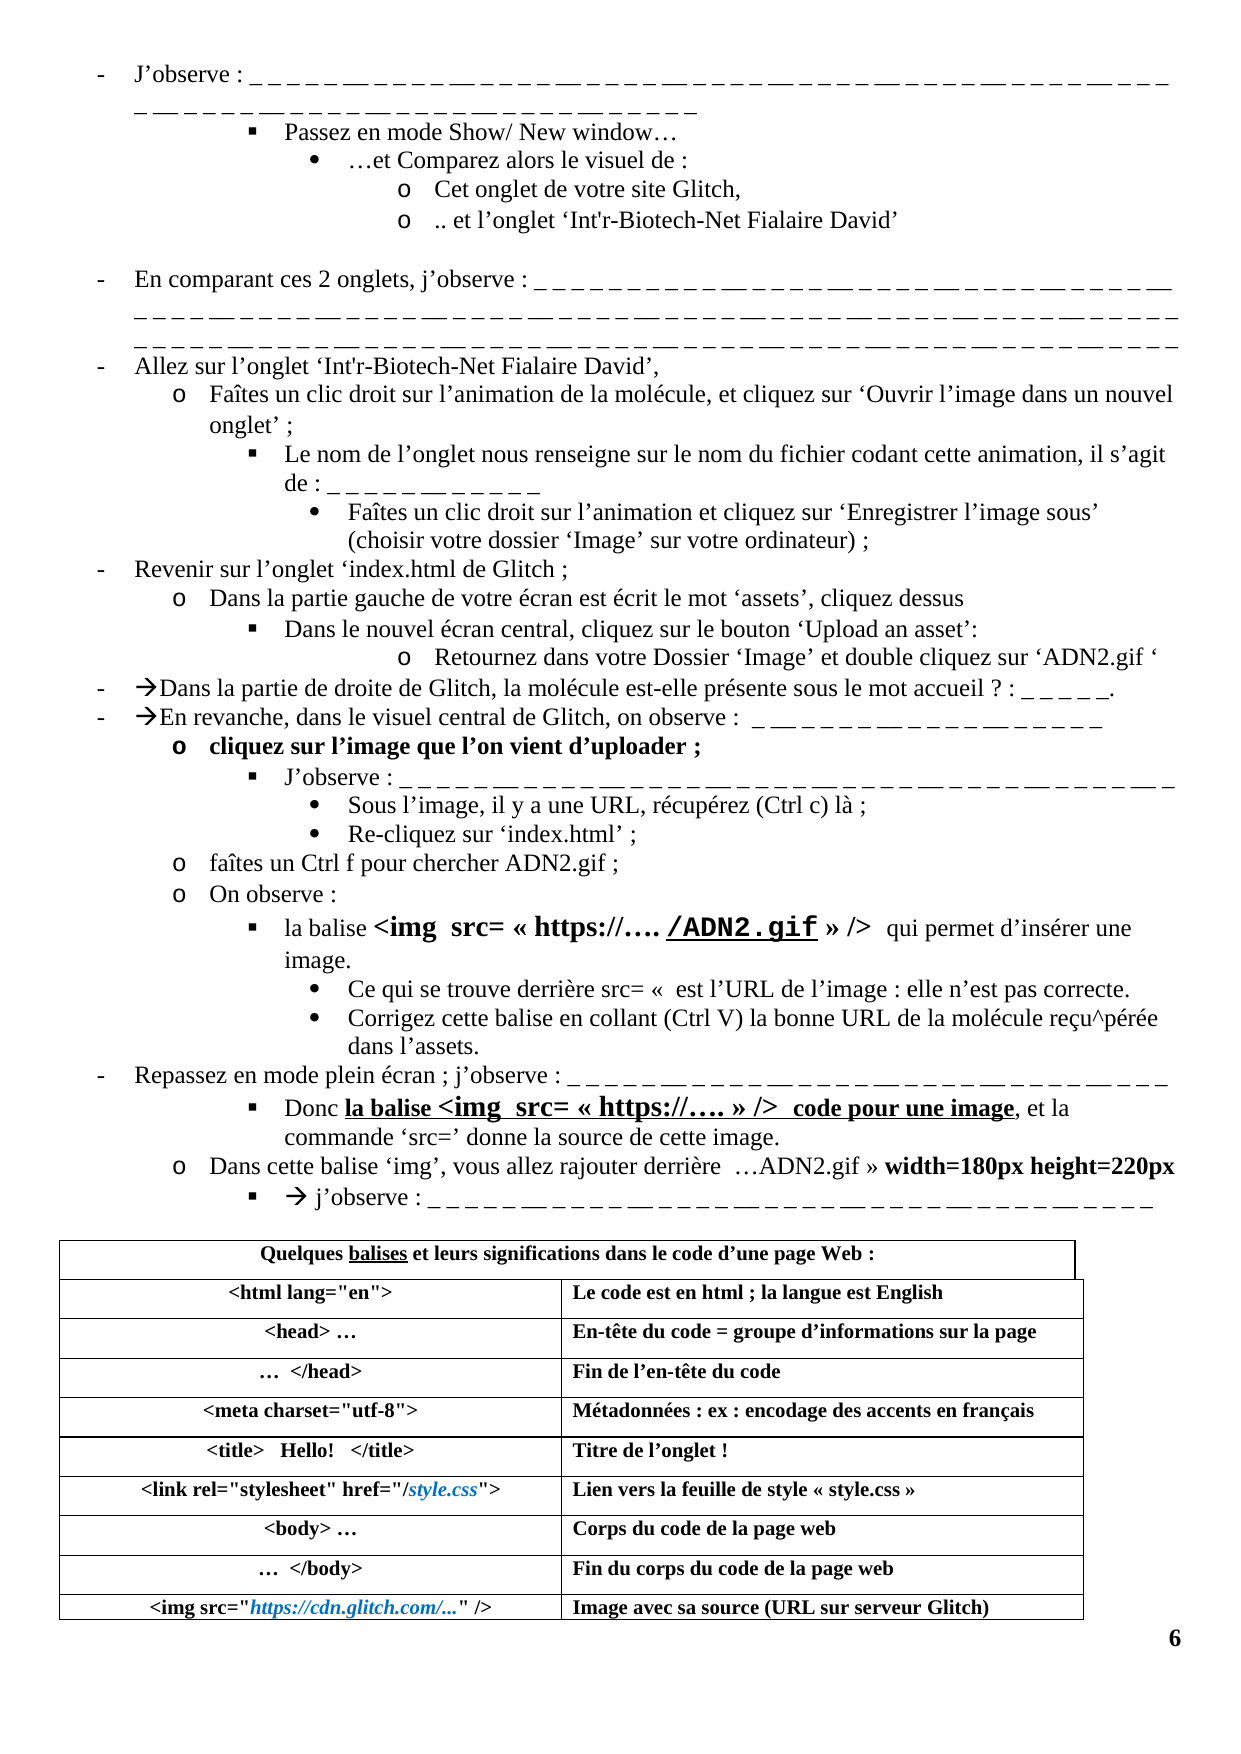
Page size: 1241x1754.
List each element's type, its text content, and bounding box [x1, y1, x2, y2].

list Dans la partie gauche de votre écran est écrit le mot ‘assets’, cliquez dessus [172, 583, 1181, 614]
list Dans la partie de droite de Glitch, la molécule est-elle présente sous le mot accueil ? : _ _ _ _ _. [97, 673, 1181, 702]
list Allez sur l’onglet ‘Int'r-Biotech-Net Fialaire David’, [97, 351, 1181, 379]
list J’observe : _ _ _ _ _ __ _ _ _ _ __ _ _ _ _ __ _ _ _ _ __ _ _ _ _ __ _ _ _ _ __ _ _ _ _ __ _ [247, 762, 1181, 790]
list Re-cliquez sur ‘index.html’ ; [310, 819, 1181, 848]
list Dans le nouvel écran central, cliquez sur le bouton ‘Upload an asset’: [247, 614, 1181, 642]
table_cell <html lang="en"> [60, 1280, 561, 1318]
table_cell Fin de l’en-tête du code [562, 1359, 1083, 1397]
table_cell Métadonnées : ex : encodage des accents en français [562, 1398, 1083, 1436]
table_cell Titre de l’onglet ! [562, 1438, 1083, 1476]
table_cell <link rel="stylesheet" href="/style.css"> [60, 1477, 561, 1515]
table_cell Lien vers la feuille de style « style.css » [562, 1477, 1083, 1515]
list Donc la balise <img src= « https://…. » /> code pour une image, et la commande ‘src=’ donne la source de cette image. [247, 1089, 1181, 1151]
list En comparant ces 2 onglets, j’observe : _ _ _ _ _ _ _ _ _ _ __ _ _ _ _ __ _ _ _ _ __ _ _ _ _ __ _ _ _ _ __ _ _ _ _ __ _ _ _ _ __ _ _ _ _ __ _ _ _ _ __ _ _ _ _ __ _ _ _ _ __ _ _ _ _ __ _ _ _ _ __ _ _ _ _ __ _ _ _ _ _ [97, 264, 1181, 322]
list cliquez sur l’image que l’on vient d’uploader ; [172, 731, 1181, 762]
list faîtes un Ctrl f pour chercher ADN2.gif ; [172, 848, 1181, 879]
list Corrigez cette balise en collant (Ctrl V) la bonne URL de la molécule reçu^pérée dans l’assets. [310, 1003, 1181, 1060]
table_cell <body> … [60, 1516, 561, 1554]
table_cell Fin du corps du code de la page web [562, 1556, 1083, 1594]
table_cell <title> Hello! </title> [60, 1438, 561, 1476]
list Faîtes un clic droit sur l’animation et cliquez sur ‘Enregistrer l’image sous’ (choisir votre dossier ‘Image’ sur votre ordinateur) ; [310, 497, 1181, 554]
list la balise <img src= « https://…. /ADN2.gif » /> qui permet d’insérer une image. [247, 909, 1181, 974]
list .. et l’onglet ‘Int'r-Biotech-Net Fialaire David’ [397, 205, 1181, 236]
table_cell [60, 1595, 561, 1619]
table_cell <head> … [60, 1319, 561, 1358]
table_cell … </body> [60, 1556, 561, 1594]
list Le nom de l’onglet nous renseigne sur le nom du fichier codant cette animation, il s’agit de : _ _ _ _ _ __ _ _ _ _ _ [247, 439, 1181, 497]
table_cell Corps du code de la page web [562, 1516, 1083, 1554]
list …et Comparez alors le visuel de : [310, 145, 1181, 174]
table_cell … </head> [60, 1359, 561, 1397]
list Retournez dans votre Dossier ‘Image’ et double cliquez sur ‘ADN2.gif ‘ [397, 642, 1181, 673]
list Ce qui se trouve derrière src= « est l’URL de l’image : elle n’est pas correcte. [310, 974, 1181, 1003]
list Sous l’image, il y a une URL, récupérez (Ctrl c) là ; [310, 790, 1181, 819]
list Dans cette balise ‘img’, vous allez rajouter derrière …ADN2.gif » width=180px height=220px [172, 1151, 1181, 1182]
list Revenir sur l’onglet ‘index.html de Glitch ; [97, 554, 1181, 583]
table_header Quelques balises et leurs significations dans le code d’une page Web : [60, 1241, 1074, 1279]
table_cell <meta charset="utf-8"> [60, 1398, 561, 1436]
list Faîtes un clic droit sur l’animation de la molécule, et cliquez sur ‘Ouvrir l’image dans un nouvel onglet’ ; [172, 379, 1181, 439]
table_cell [562, 1595, 1083, 1619]
list Cet onglet de votre site Glitch, [397, 174, 1181, 205]
list j’observe : _ _ _ _ _ __ _ _ _ _ __ _ _ _ _ __ _ _ _ _ __ _ _ _ _ __ _ _ _ _ __ _ _ _ _ [247, 1182, 1181, 1211]
table_cell Le code est en html ; la langue est English [562, 1280, 1083, 1318]
table_cell En-tête du code = groupe d’informations sur la page [562, 1319, 1083, 1358]
list On observe : [172, 879, 1181, 909]
list Passez en mode Show/ New window… [247, 117, 1181, 145]
list Repassez en mode plein écran ; j’observe : _ _ _ _ _ __ _ _ _ _ __ _ _ _ _ __ _ _ _ _ __ _ _ _ _ __ _ _ _ [97, 1060, 1181, 1089]
list J’observe : _ _ _ _ _ __ _ _ _ _ __ _ _ _ _ __ _ _ _ _ __ _ _ _ _ __ _ _ _ _ __ _ _ _ _ __ _ _ _ _ __ _ _ _ _ __ _ _ _ _ __ _ _ _ _ __ _ _ _ _ __ _ _ _ _ __ _ _ _ _ _ [97, 59, 1181, 117]
text _ _ _ _ _ __ _ _ _ _ __ _ _ _ _ __ _ _ _ _ __ _ _ _ _ __ _ _ _ _ __ _ _ _ _ __ _ _ _ _ __ _ _ _ _ __ _ _ _ _ [134, 322, 1181, 351]
list En revanche, dans le visuel central de Glitch, on observe : _ __ _ _ _ _ __ _ _ _ _ __ _ _ _ _ _ [97, 702, 1181, 731]
